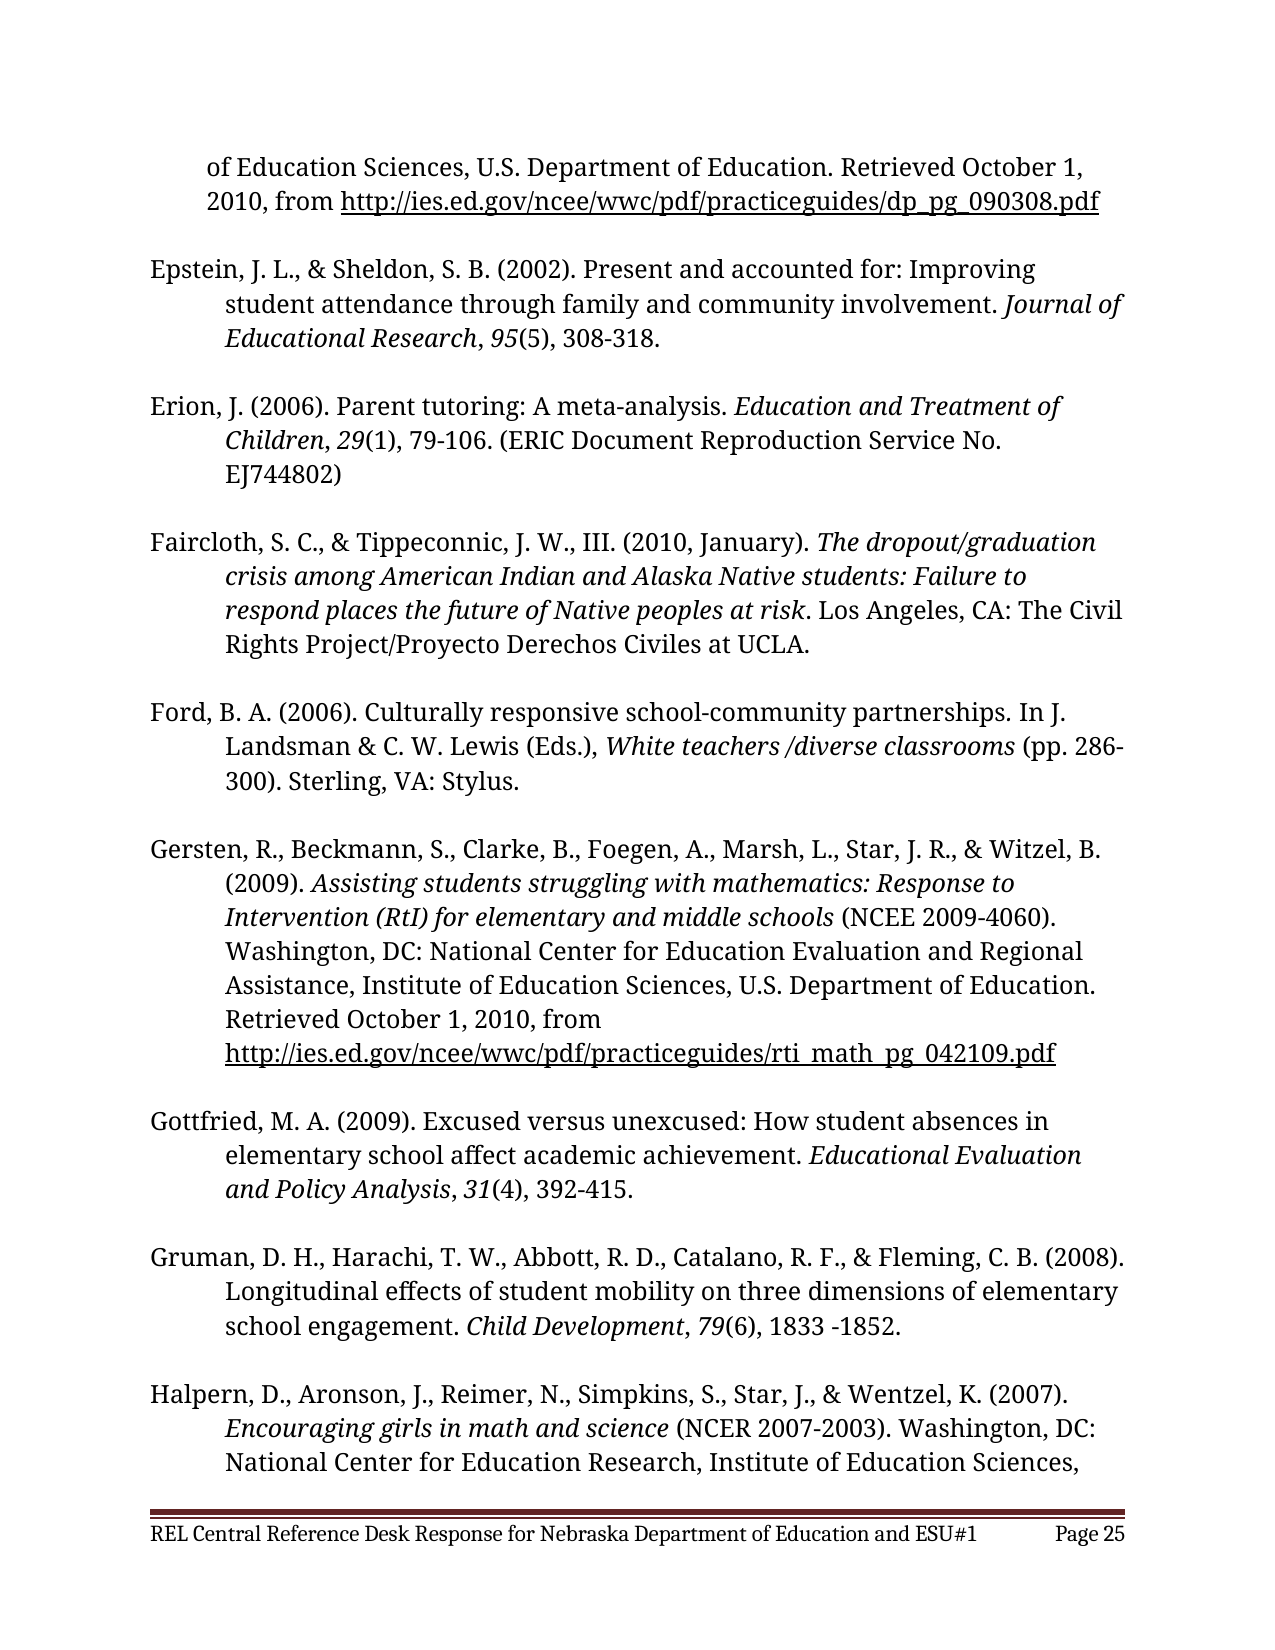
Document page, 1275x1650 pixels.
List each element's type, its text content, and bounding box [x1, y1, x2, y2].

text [150, 1376, 1125, 1478]
text Gruman, D. H., Harachi, T. W., Abbott, R. D., Catalano, R. F., & Fleming, C. B. (2008). Longitudinal effects of student mobility on three dimensions of elementary school engagement. Child Development, 79(6), 1833 -1852. [150, 1240, 1125, 1342]
text Faircloth, S. C., & Tippeconnic, J. W., III. (2010, January). The dropout/graduation crisis among American Indian and Alaska Native students: Failure to respond places the future of Native peoples at risk. Los Angeles, CA: The Civil Rights Project/Proyecto Derechos Civiles at UCLA. [150, 525, 1125, 661]
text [150, 150, 1125, 218]
text Epstein, J. L., & Sheldon, S. B. (2002). Present and accounted for: Improving student attendance through family and community involvement. Journal of Educational Research, 95(5), 308-318. [150, 252, 1125, 354]
text Ford, B. A. (2006). Culturally responsive school-community partnerships. In J. Landsman & C. W. Lewis (Eds.), White teachers /diverse classrooms (pp. 286-300). Sterling, VA: Stylus. [150, 695, 1125, 797]
text Gottfried, M. A. (2009). Excused versus unexcused: How student absences in elementary school affect academic achievement. Educational Evaluation and Policy Analysis, 31(4), 392-415. [150, 1104, 1125, 1206]
text Erion, J. (2006). Parent tutoring: A meta-analysis. Education and Treatment of Children, 29(1), 79-106. (ERIC Document Reproduction Service No. EJ744802) [150, 388, 1125, 491]
text Gersten, R., Beckmann, S., Clarke, B., Foegen, A., Marsh, L., Star, J. R., & Witzel, B. (2009). Assisting students struggling with mathematics: Response to Intervention (RtI) for elementary and middle schools (NCEE 2009-4060). Washington, DC: National Center for Education Evaluation and Regional Assistance, Institute of Education Sciences, U.S. Department of Education. Retrieved October 1, 2010, from http://ies.ed.gov/ncee/wwc/pdf/practiceguides/rti_math_pg_042109.pdf [150, 831, 1125, 1070]
